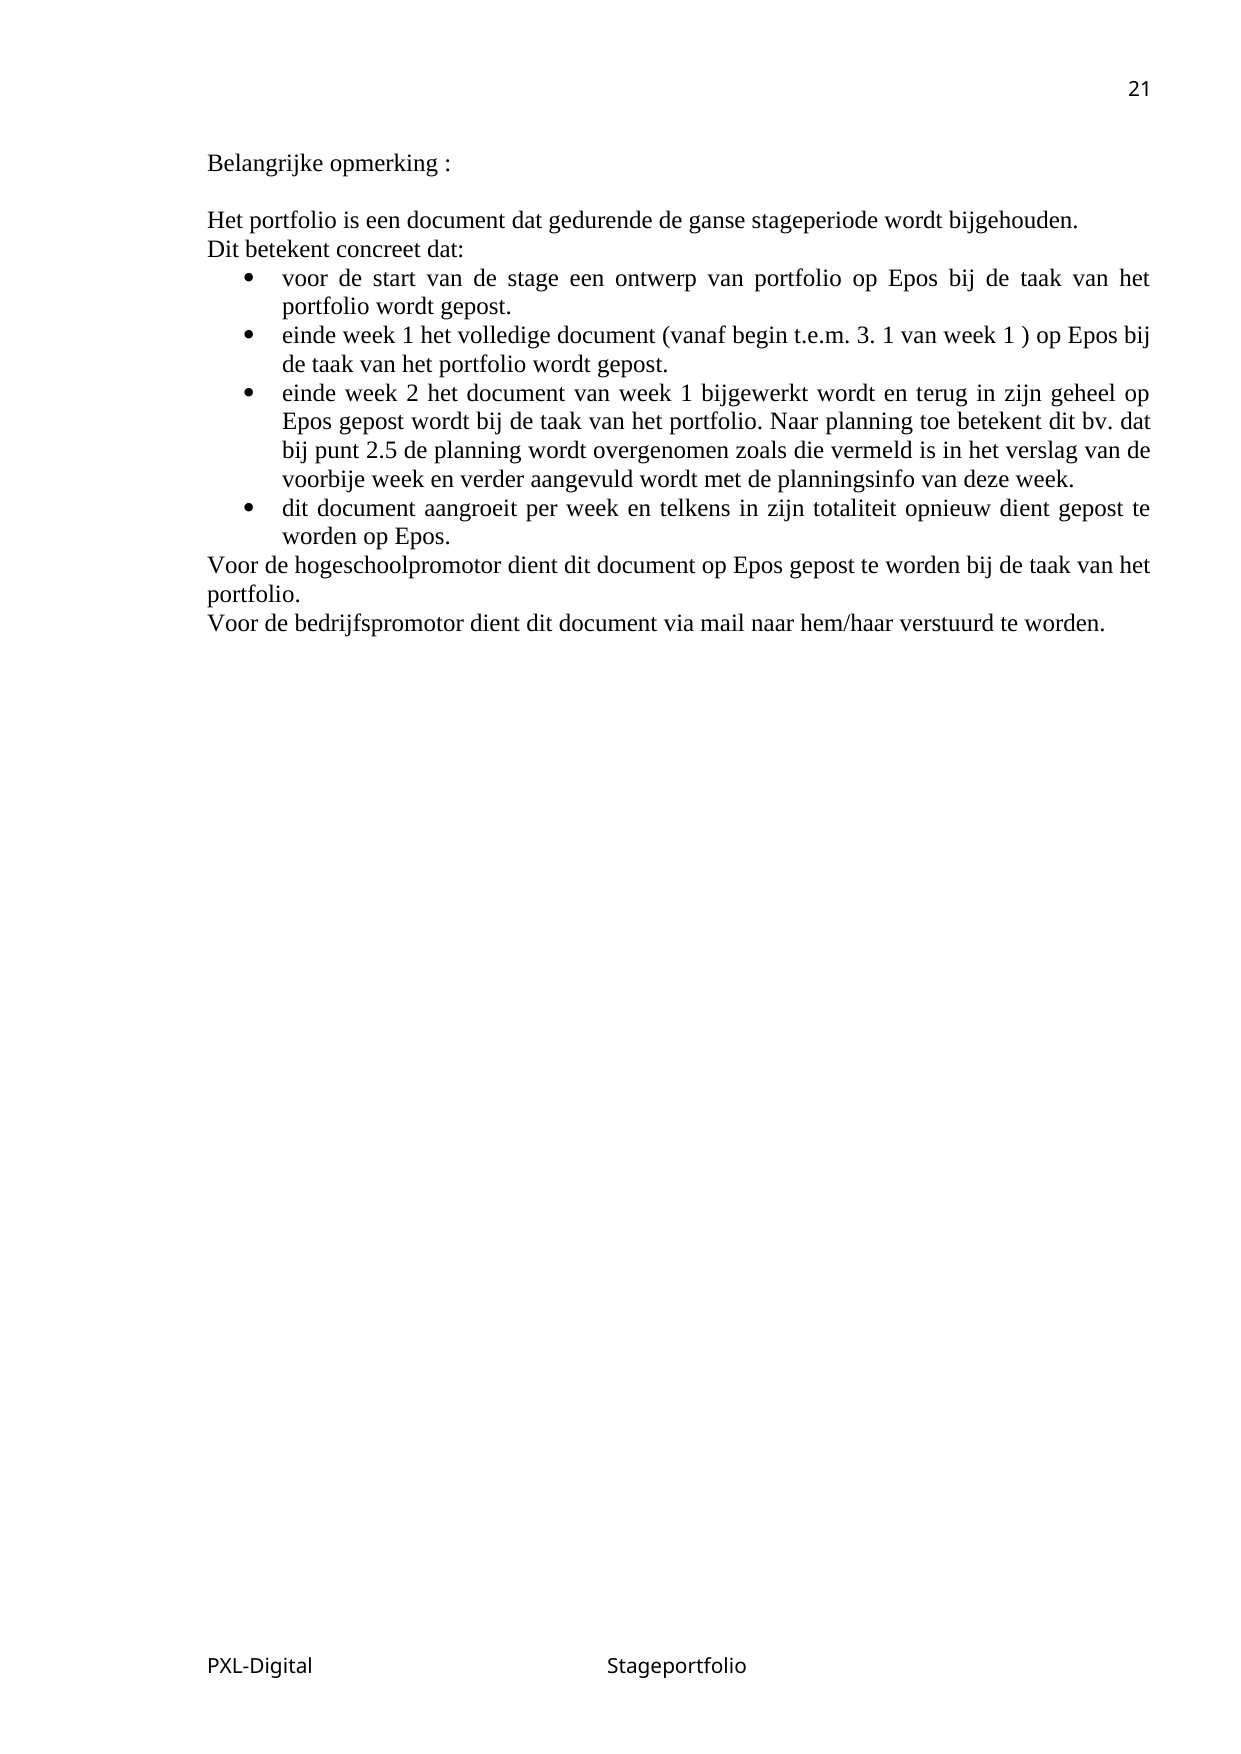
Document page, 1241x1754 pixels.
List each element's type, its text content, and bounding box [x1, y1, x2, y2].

text Dit betekent concreet dat: [207, 234, 1152, 263]
list voor de start van de stage een ontwerp van portfolio op Epos bij de taak van het portfolio wordt gepost. [244, 263, 1152, 320]
list dit document aangroeit per week en telkens in zijn totaliteit opnieuw dient gepost te worden op Epos. [244, 493, 1152, 550]
list einde week 2 het document van week 1 bijgewerkt wordt en terug in zijn geheel op Epos gepost wordt bij de taak van het portfolio. Naar planning toe betekent dit bv. dat bij punt 2.5 de planning wordt overgenomen zoals die vermeld is in het verslag van de voorbije week en verder aangevuld wordt met de planningsinfo van deze week. [244, 378, 1152, 493]
text Voor de hogeschoolpromotor dient dit document op Epos gepost te worden bij de taak van het portfolio. [207, 550, 1152, 608]
text Het portfolio is een document dat gedurende de ganse stageperiode wordt bijgehouden. [207, 205, 1152, 234]
list einde week 1 het volledige document (vanaf begin t.e.m. 3. 1 van week 1 ) op Epos bij de taak van het portfolio wordt gepost. [244, 320, 1152, 378]
text Voor de bedrijfspromotor dient dit document via mail naar hem/haar verstuurd te worden. [207, 608, 1152, 636]
text Belangrijke opmerking : [207, 148, 1152, 176]
